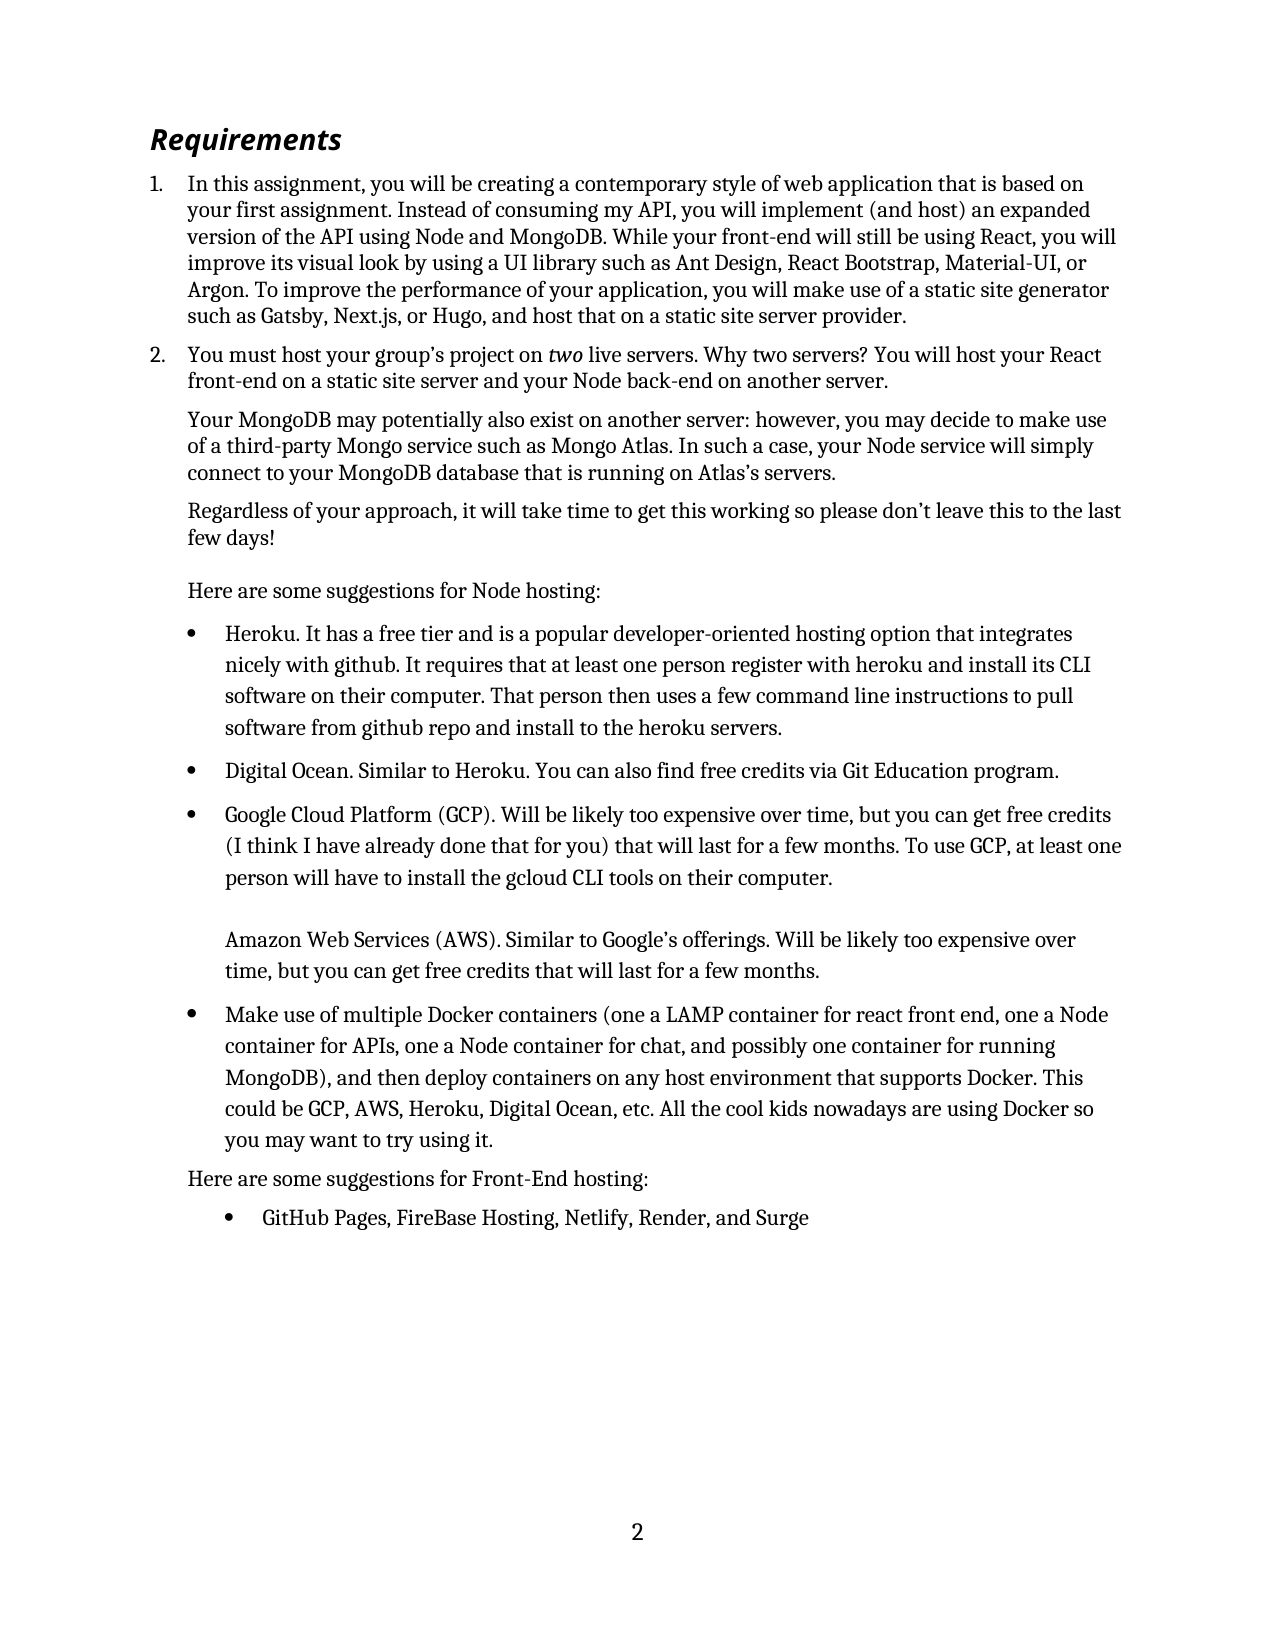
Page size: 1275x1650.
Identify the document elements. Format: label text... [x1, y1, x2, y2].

subtitle Requirements [150, 119, 1125, 158]
list Heroku. It has a free tier and is a popular developer-oriented hosting option that integrates nicely with github. It requires that at least one person register with heroku and install its CLI software on their computer. That person then uses a few command line instructions to pull software from github repo and install to the heroku servers. [187, 616, 1125, 741]
list Digital Ocean. Similar to Heroku. You can also find free credits via Git Education program. [187, 754, 1125, 785]
text Regardless of your approach, it will take time to get this working so please don’t leave this to the last few days! Here are some suggestions for Node hosting: [187, 498, 1125, 604]
list GitHub Pages, FireBase Hosting, Netlify, Render, and Surge [225, 1205, 1125, 1231]
list You must host your group’s project on two live servers. Why two servers? You will host your React front-end on a static site server and your Node back-end on another server. [150, 342, 1125, 394]
text Here are some suggestions for Front-End hosting: [187, 1166, 1125, 1193]
list Make use of multiple Docker containers (one a LAMP container for react front end, one a Node container for APIs, one a Node container for chat, and possibly one container for running MongoDB), and then deploy containers on any host environment that supports Docker. This could be GCP, AWS, Heroku, Digital Ocean, etc. All the cool kids nowadays are using Docker so you may want to try using it. [187, 997, 1125, 1154]
text Your MongoDB may potentially also exist on another server: however, you may decide to make use of a third-party Mongo service such as Mongo Atlas. In such a case, your Node service will simply connect to your MongoDB database that is running on Atlas’s servers. [187, 407, 1125, 486]
list In this assignment, you will be creating a contemporary style of web application that is based on your first assignment. Instead of consuming my API, you will implement (and host) an expanded version of the API using Node and MongoDB. While your front-end will still be using React, you will improve its visual look by using a UI library such as Ant Design, React Bootstrap, Material-UI, or Argon. To improve the performance of your application, you will make use of a static site generator such as Gatsby, Next.js, or Hugo, and host that on a static site server provider. [150, 171, 1125, 329]
list Google Cloud Platform (GCP). Will be likely too expensive over time, but you can get free credits (I think I have already done that for you) that will last for a few months. To use GCP, at least one person will have to install the gcloud CLI tools on their computer. Amazon Web Services (AWS). Similar to Google’s offerings. Will be likely too expensive over time, but you can get free credits that will last for a few months. [187, 797, 1125, 985]
